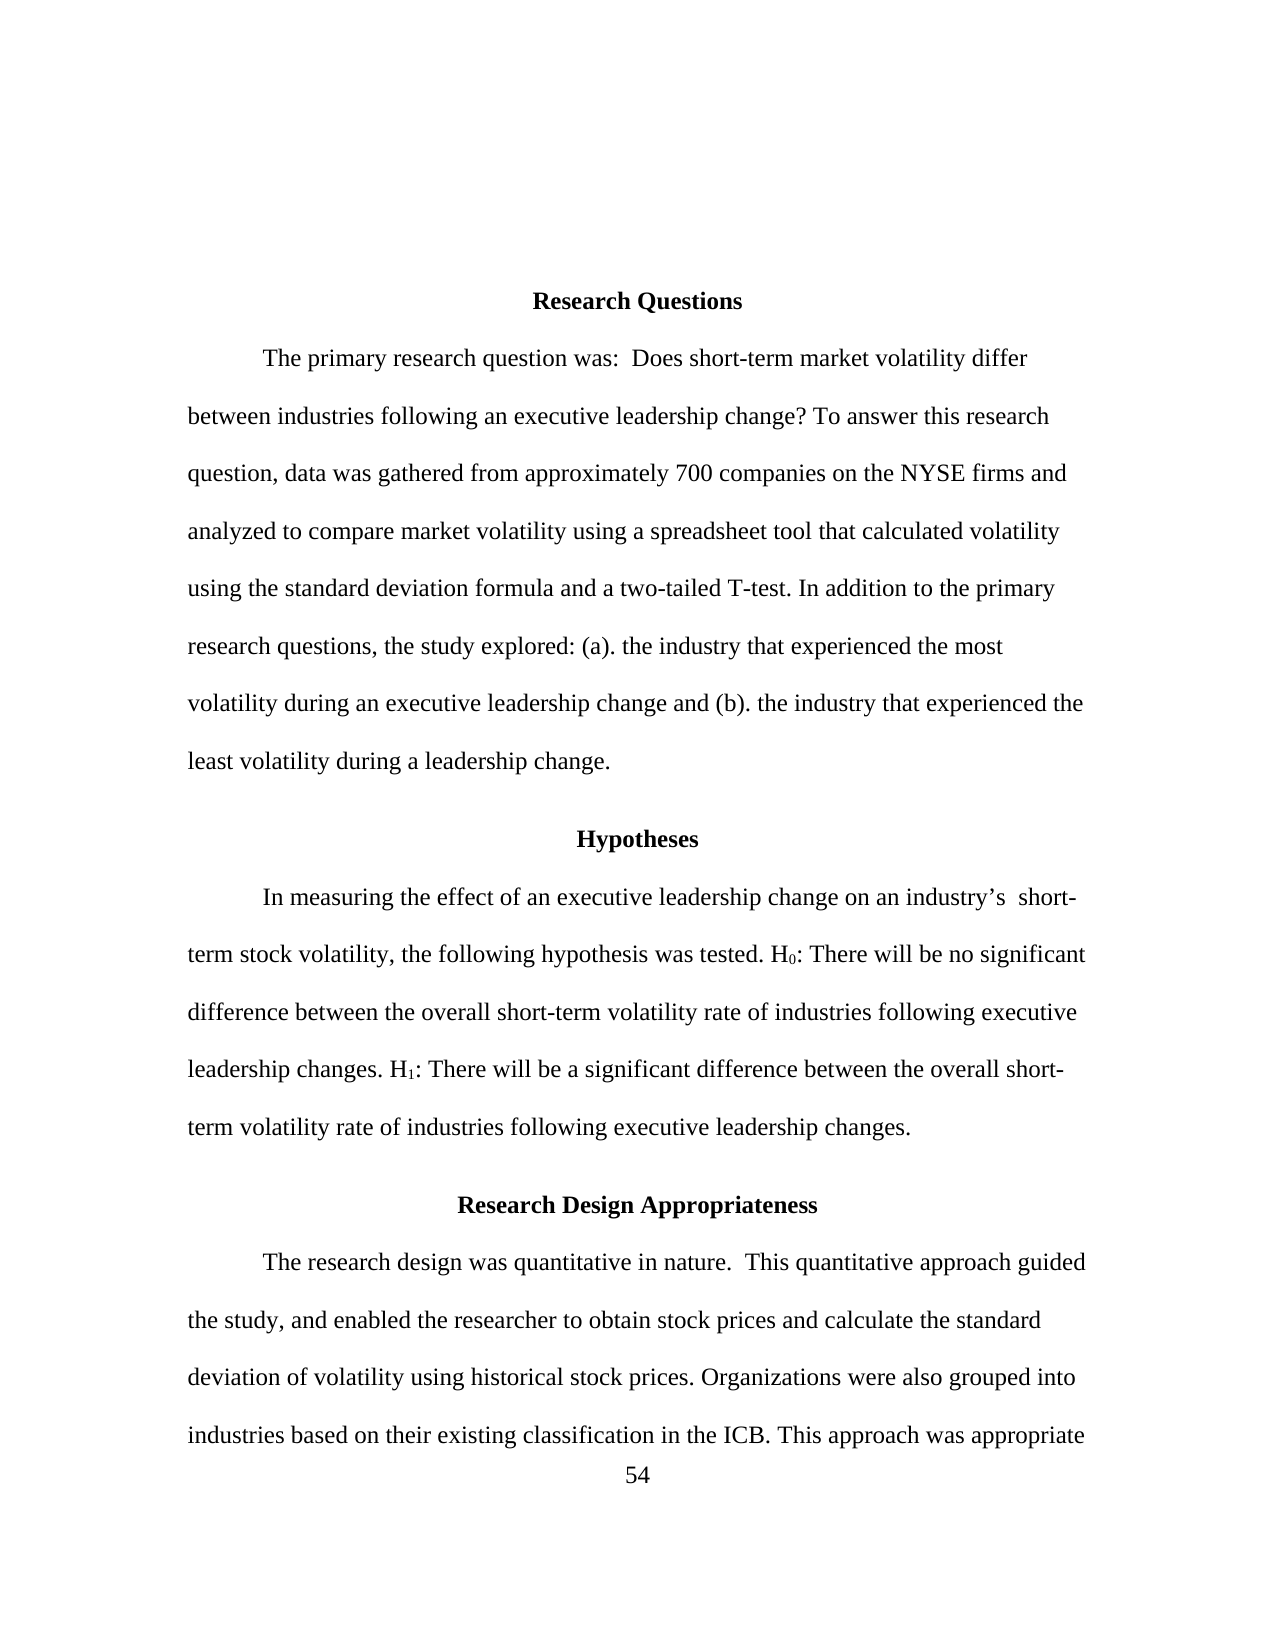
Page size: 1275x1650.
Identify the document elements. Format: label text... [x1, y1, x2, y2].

subtitle Research Questions [187, 286, 1087, 314]
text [187, 1247, 1087, 1449]
subtitle Hypotheses [187, 824, 1087, 853]
text The primary research question was: Does short-term market volatility differ between industries following an executive leadership change? To answer this research question, data was gathered from approximately 700 companies on the NYSE firms and analyzed to compare market volatility using a spreadsheet tool that calculated volatility using the standard deviation formula and a two-tailed T-test. In addition to the primary research questions, the study explored: (a). the industry that experienced the most volatility during an executive leadership change and (b). the industry that experienced the least volatility during a leadership change. [187, 343, 1087, 774]
subtitle Research Design Appropriateness [187, 1190, 1087, 1219]
text In measuring the effect of an executive leadership change on an industry’s short-term stock volatility, the following hypothesis was tested. H0: There will be no significant difference between the overall short-term volatility rate of industries following executive leadership changes. H1: There will be a significant difference between the overall short-term volatility rate of industries following executive leadership changes. [187, 882, 1087, 1140]
